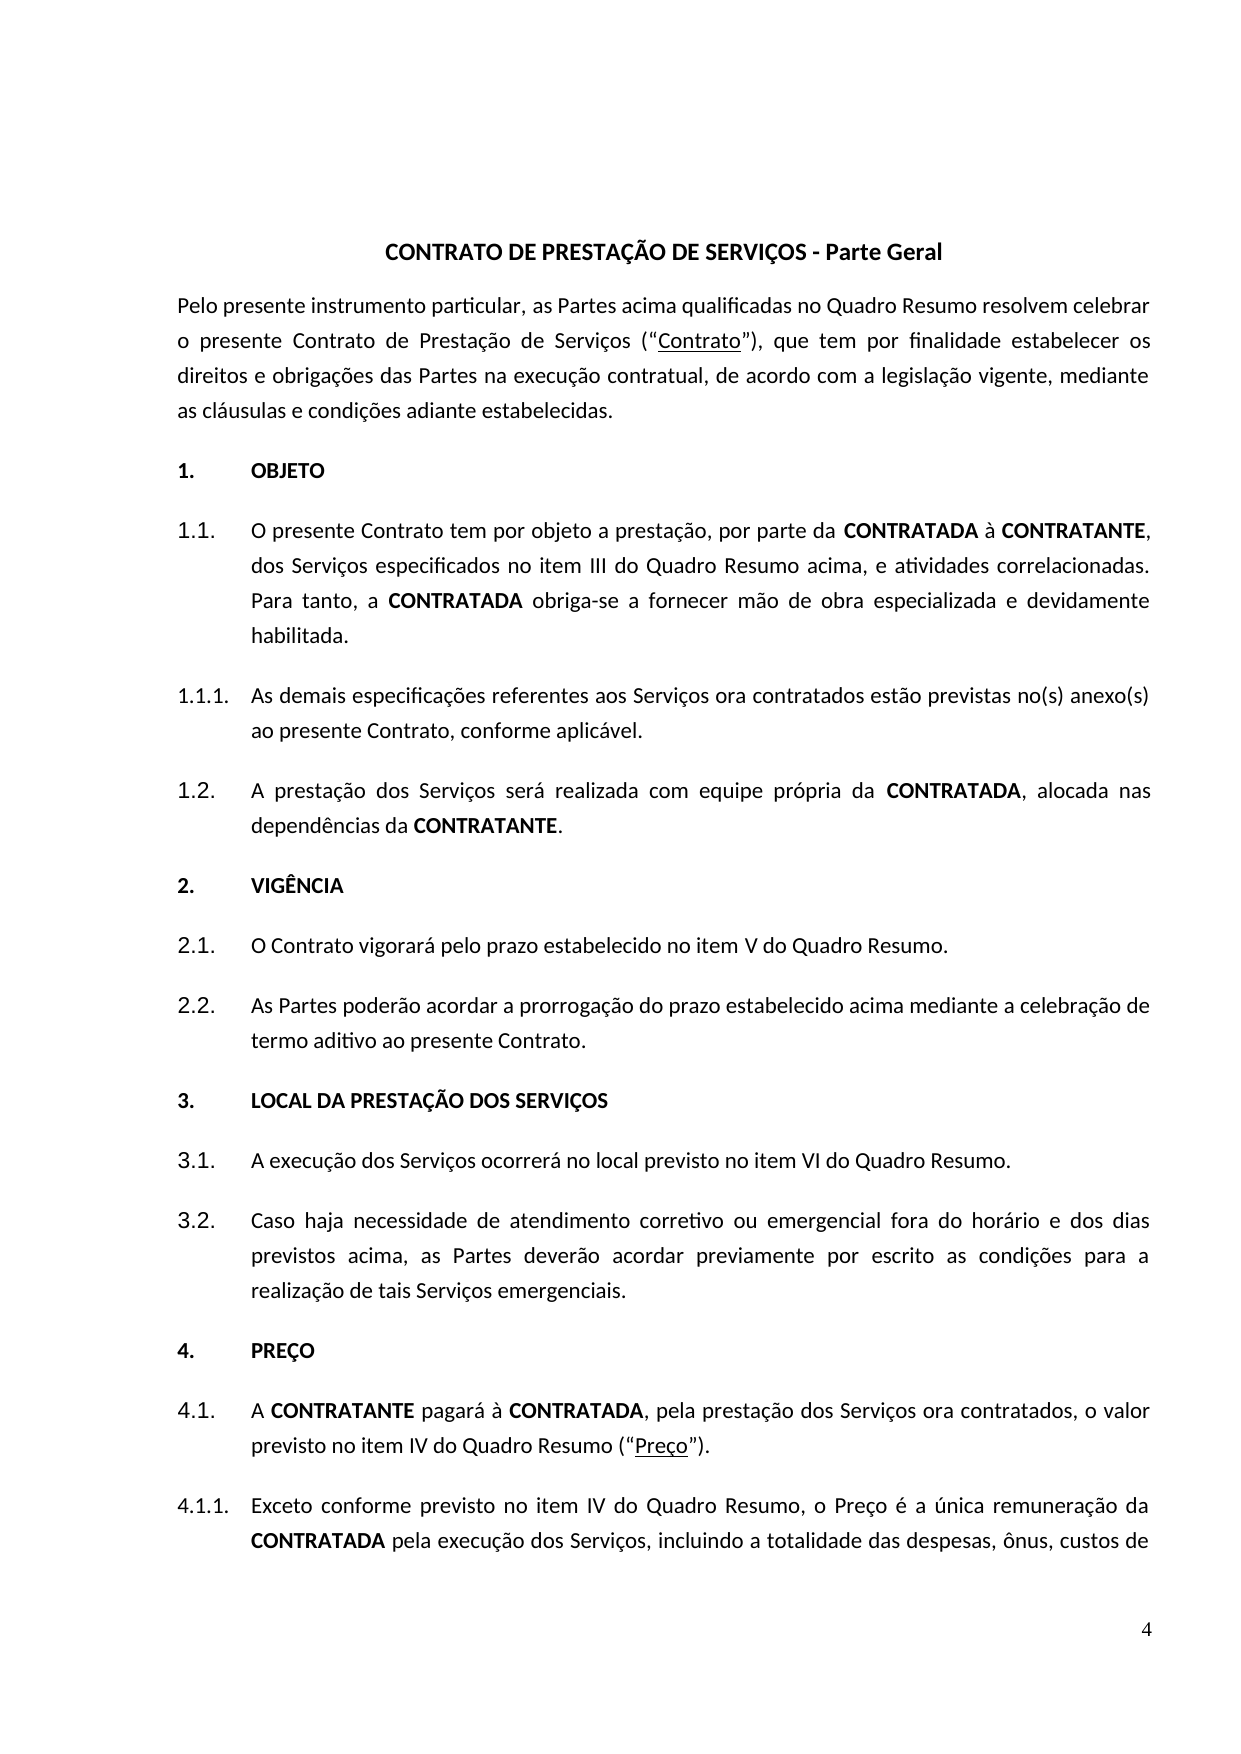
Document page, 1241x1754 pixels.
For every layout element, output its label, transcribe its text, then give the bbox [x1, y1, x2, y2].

list PREÇO [177, 1337, 1151, 1365]
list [177, 1492, 1151, 1555]
list As Partes poderão acordar a prorrogação do prazo estabelecido acima mediante a celebração de termo aditivo ao presente Contrato. [177, 992, 1151, 1055]
list A execução dos Serviços ocorrerá no local previsto no item VI do Quadro Resumo. [177, 1147, 1151, 1175]
list O presente Contrato tem por objeto a prestação, por parte da CONTRATADA à CONTRATANTE, dos Serviços especificados no item III do Quadro Resumo acima, e atividades correlacionadas. Para tanto, a CONTRATADA obriga-se a fornecer mão de obra especializada e devidamente habilitada. [177, 517, 1151, 650]
list A CONTRATANTE pagará à CONTRATADA, pela prestação dos Serviços ora contratados, o valor previsto no item IV do Quadro Resumo (“Preço”). [177, 1397, 1151, 1460]
text Pelo presente instrumento particular, as Partes acima qualificadas no Quadro Resumo resolvem celebrar o presente Contrato de Prestação de Serviços (“Contrato”), que tem por finalidade estabelecer os direitos e obrigações das Partes na execução contratual, de acordo com a legislação vigente, mediante as cláusulas e condições adiante estabelecidas. [177, 292, 1151, 425]
list OBJETO [177, 457, 1151, 485]
text CONTRATO DE PRESTAÇÃO DE SERVIÇOS - Parte Geral [177, 236, 1151, 267]
list VIGÊNCIA [177, 872, 1151, 900]
list A prestação dos Serviços será realizada com equipe própria da CONTRATADA, alocada nas dependências da CONTRATANTE. [177, 777, 1151, 840]
list LOCAL DA PRESTAÇÃO DOS SERVIÇOS [177, 1087, 1151, 1115]
list Caso haja necessidade de atendimento corretivo ou emergencial fora do horário e dos dias previstos acima, as Partes deverão acordar previamente por escrito as condições para a realização de tais Serviços emergenciais. [177, 1207, 1151, 1305]
list O Contrato vigorará pelo prazo estabelecido no item V do Quadro Resumo. [177, 932, 1151, 960]
list As demais especificações referentes aos Serviços ora contratados estão previstas no(s) anexo(s) ao presente Contrato, conforme aplicável. [177, 682, 1151, 745]
